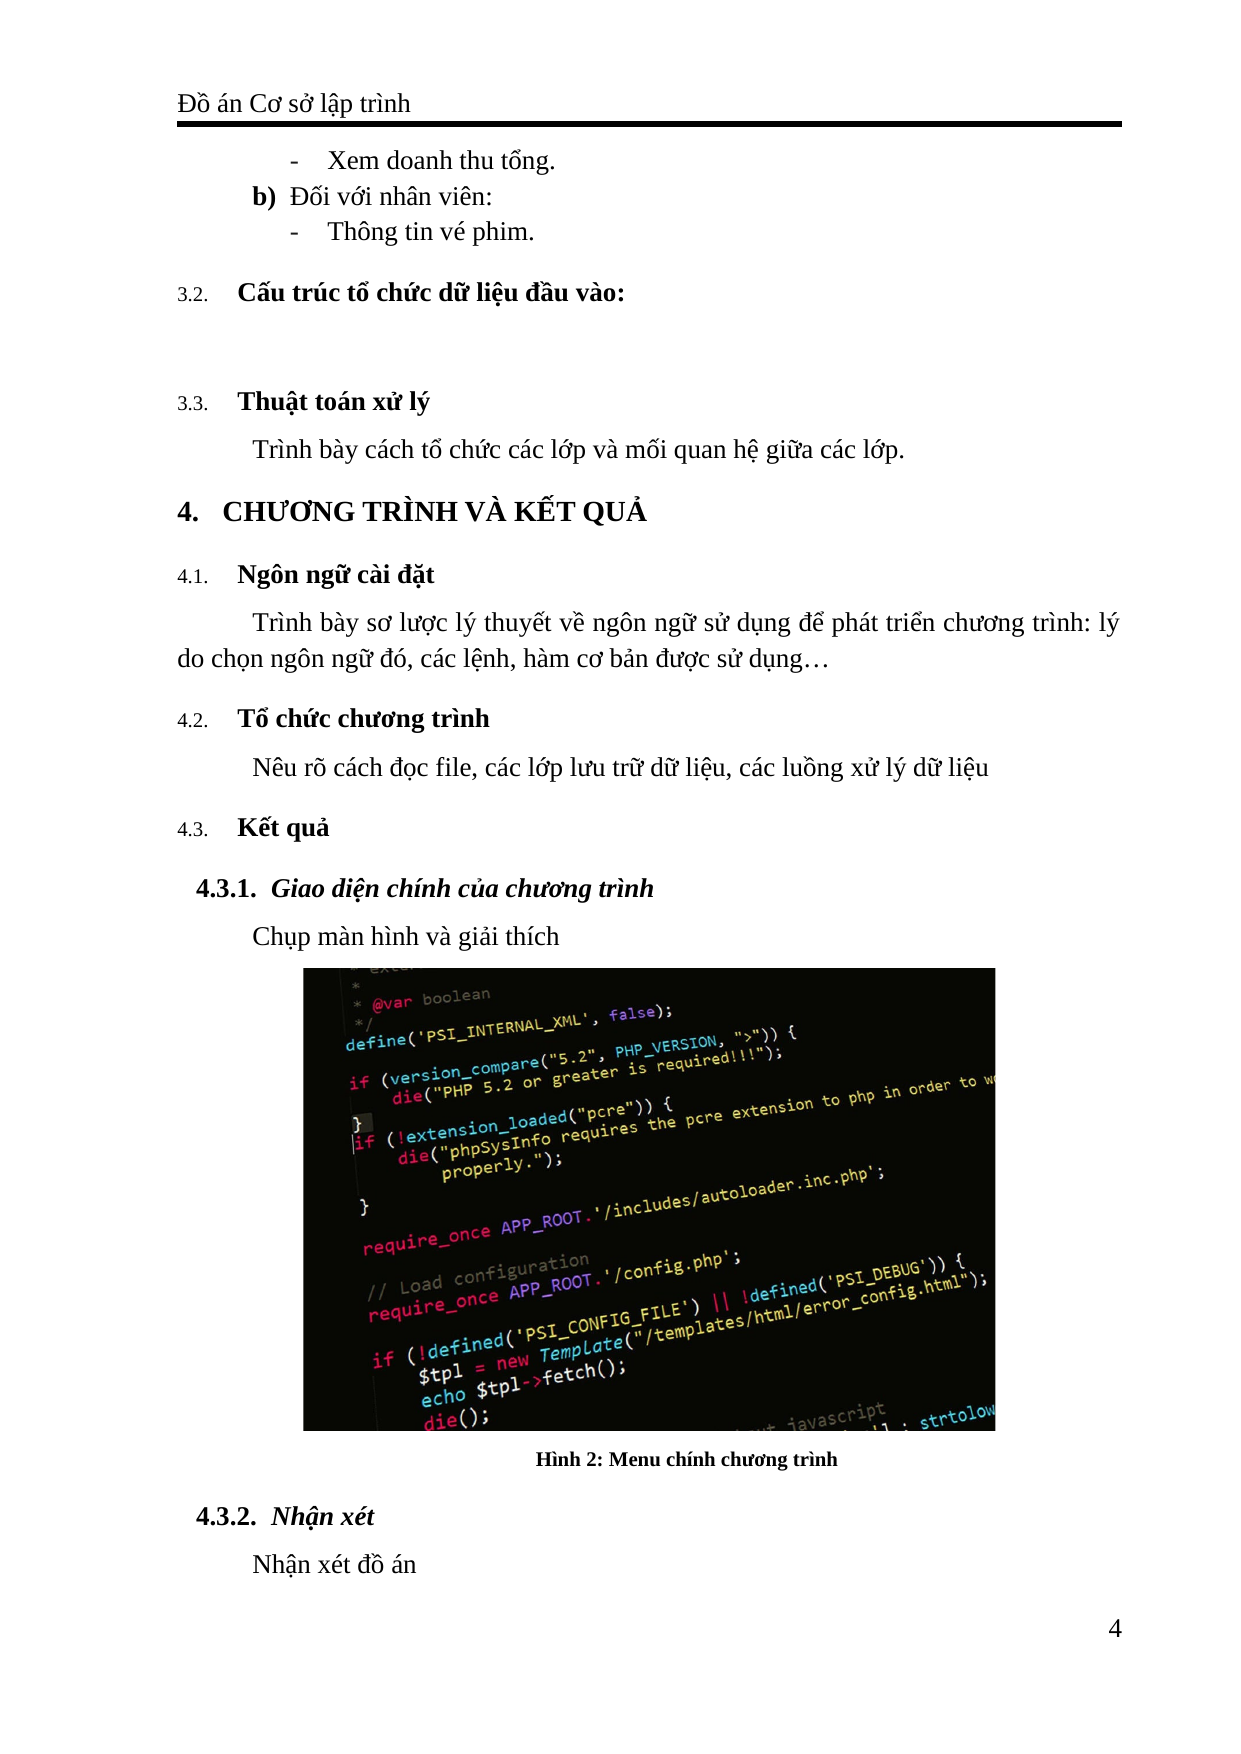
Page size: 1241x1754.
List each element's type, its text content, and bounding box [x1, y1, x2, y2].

subtitle Cấu trúc tổ chức dữ liệu đầu vào: [177, 276, 1122, 307]
text Trình bày sơ lược lý thuyết về ngôn ngữ sử dụng để phát triển chương trình: lý do chọn ngôn ngữ đó, các lệnh, hàm cơ bản được sử dụng… [177, 606, 1122, 673]
text Nhận xét đồ án [177, 1548, 1122, 1579]
list Thông tin vé phim. [289, 216, 1122, 247]
list Xem doanh thu tổng. [289, 144, 1122, 175]
subtitle Kết quả [177, 811, 1122, 842]
text Nêu rõ cách đọc file, các lớp lưu trữ dữ liệu, các luồng xử lý dữ liệu [177, 751, 1122, 782]
list Đối với nhân viên: [252, 180, 1122, 211]
subtitle Ngôn ngữ cài đặt [177, 558, 1122, 589]
subtitle Tổ chức chương trình [177, 702, 1122, 733]
subtitle CHƯƠNG TRÌNH VÀ KẾT QUẢ [177, 494, 1122, 528]
text Trình bày cách tổ chức các lớp và mối quan hệ giữa các lớp. [177, 433, 1122, 464]
text Chụp màn hình và giải thích [177, 920, 1122, 951]
subtitle Thuật toán xử lý [177, 385, 1122, 416]
picture [303, 968, 996, 1431]
subtitle Nhận xét [196, 1500, 1122, 1531]
subtitle Giao diện chính của chương trình [196, 872, 1122, 903]
